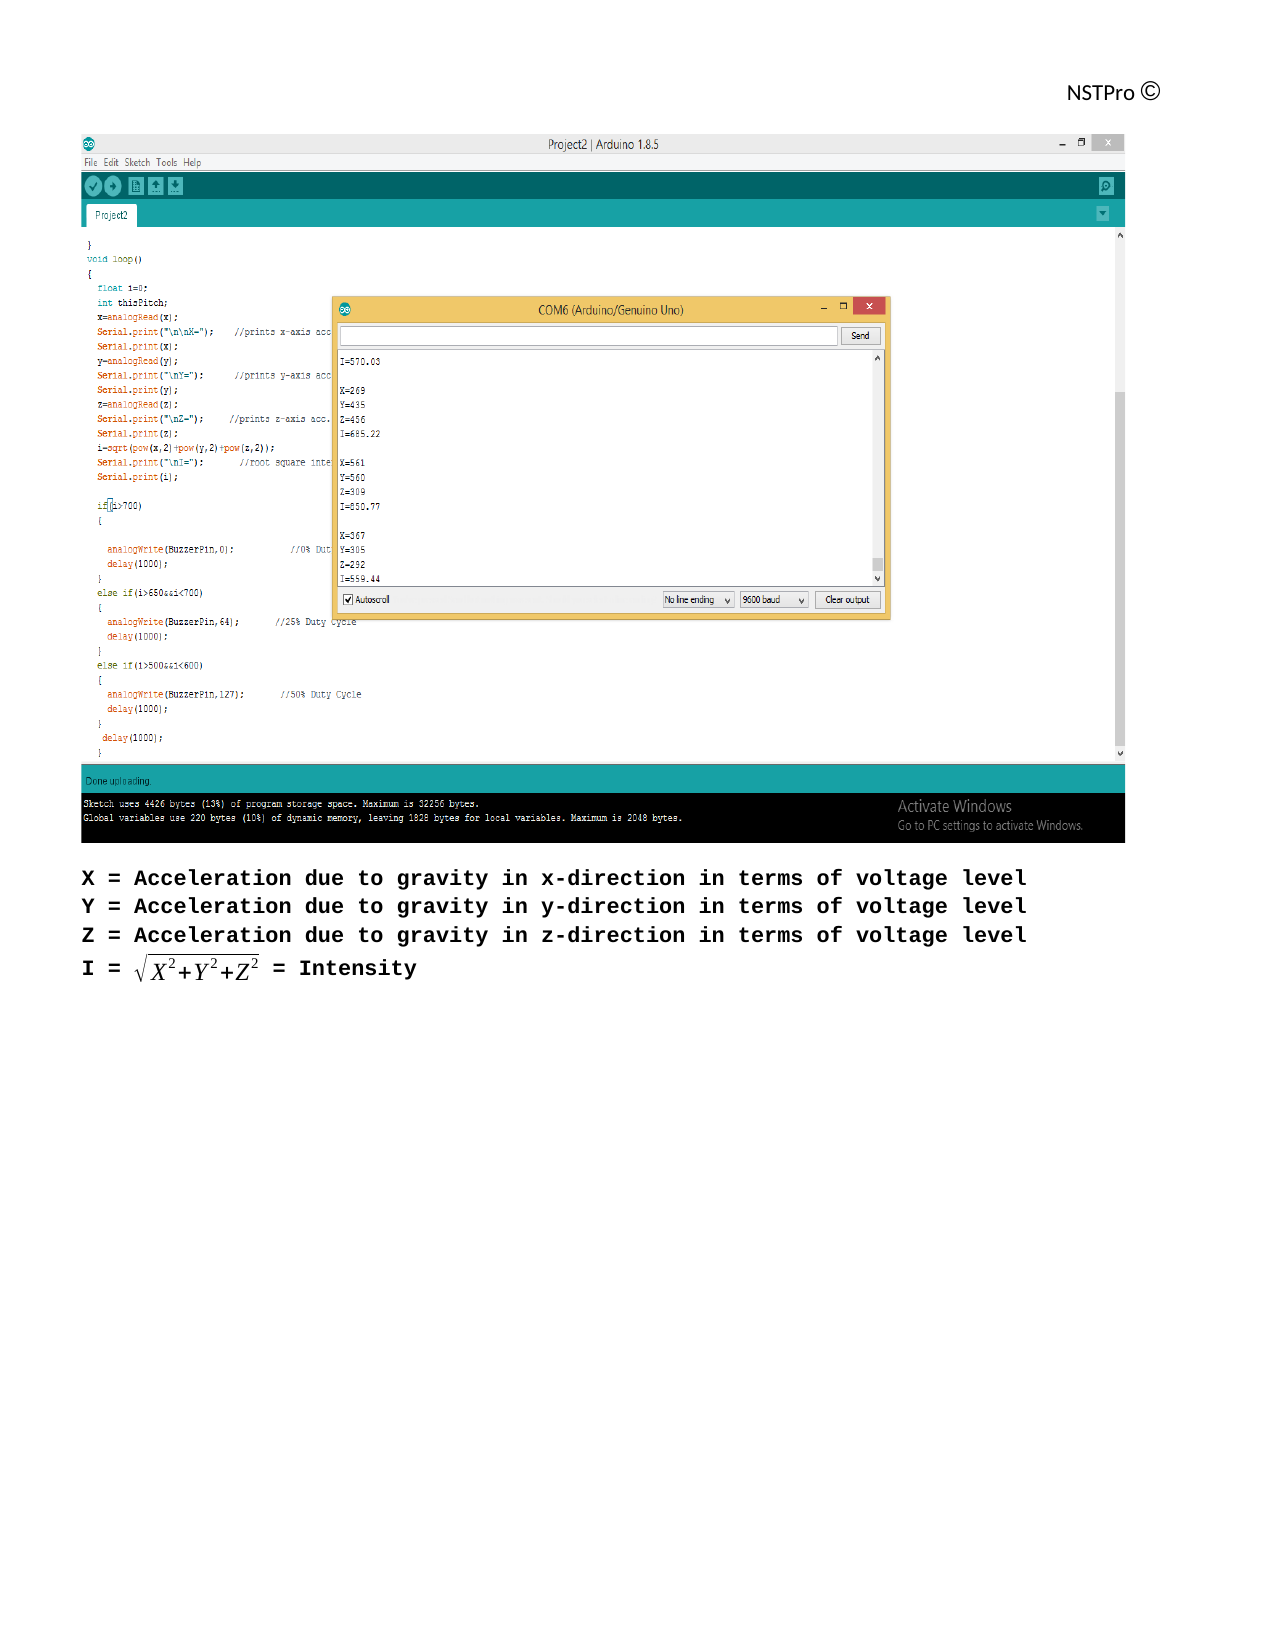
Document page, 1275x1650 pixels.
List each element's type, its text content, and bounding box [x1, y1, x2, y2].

picture [81, 134, 1126, 843]
text X = Acceleration due to gravity in x-direction in terms of voltage level Y = Acceleration due to gravity in y-direction in terms of voltage level Z = Acceleration due to gravity in z-direction in terms of voltage level I = = Intensity [81, 867, 1200, 986]
